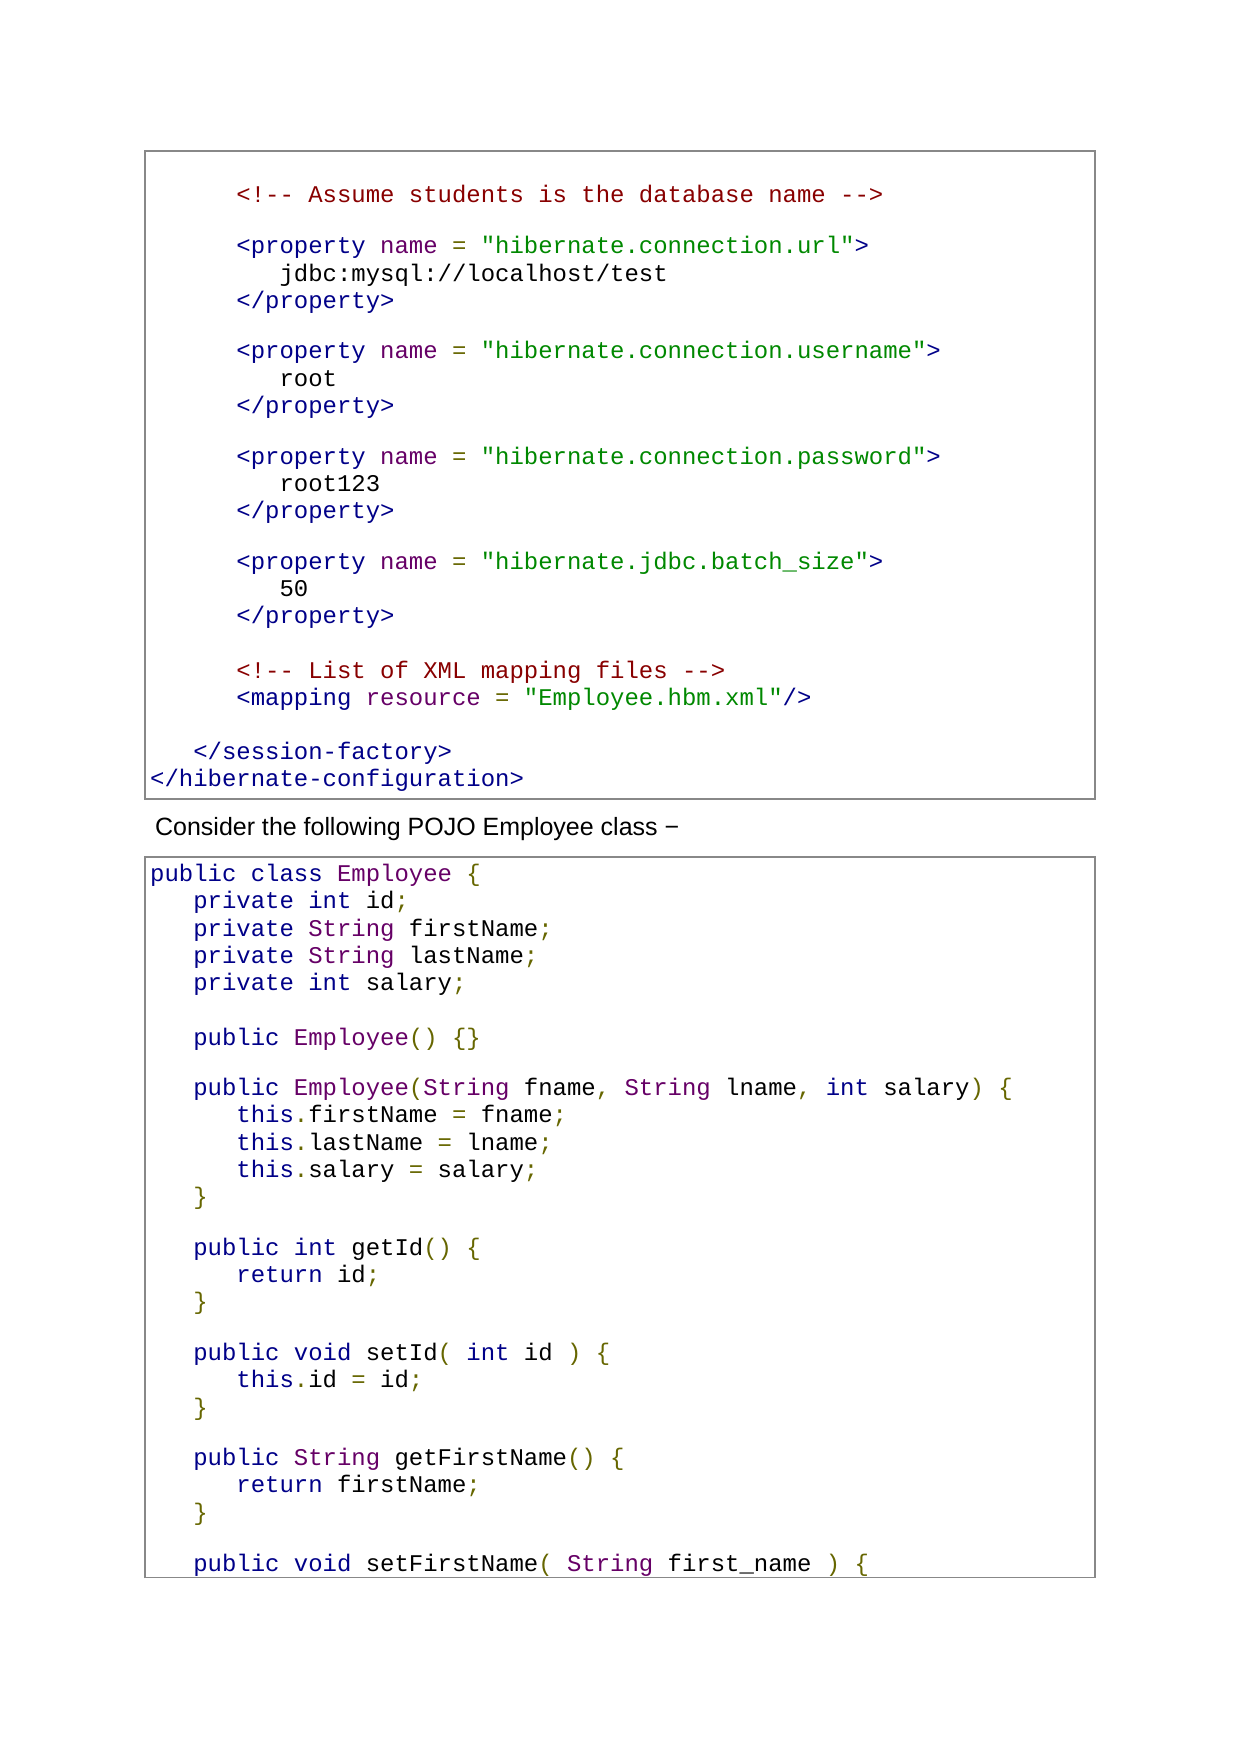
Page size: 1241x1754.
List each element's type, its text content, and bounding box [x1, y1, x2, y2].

text <!-- List of XML mapping files --> [150, 658, 1090, 685]
text this.lastName = lname; [150, 1130, 1090, 1157]
text public void setId( int id ) { [150, 1341, 1090, 1368]
text </property> [150, 498, 1090, 526]
text jdbc:mysql://localhost/test [150, 261, 1090, 288]
text <property name = "hibernate.connection.username"> [150, 339, 1090, 366]
text private String lastName; [150, 943, 1090, 971]
text } [150, 1500, 1090, 1527]
text </property> [150, 604, 1090, 631]
text private String firstName; [150, 916, 1090, 943]
text </property> [150, 288, 1090, 315]
text <property name = "hibernate.connection.url"> [150, 234, 1090, 261]
text public Employee(String fname, String lname, int salary) { [150, 1076, 1090, 1103]
text root [150, 366, 1090, 393]
text this.id = id; [150, 1368, 1090, 1395]
text public class Employee { [146, 858, 1094, 889]
text root123 [150, 471, 1090, 498]
text <!-- Assume students is the database name --> [150, 183, 1090, 210]
text return firstName; [150, 1473, 1090, 1500]
text <mapping resource = "Employee.hbm.xml"/> [150, 685, 1090, 712]
text } [150, 1290, 1090, 1317]
text public int getId() { [150, 1235, 1090, 1262]
text </hibernate-configuration> [146, 761, 1094, 798]
text private int id; [150, 889, 1090, 916]
text <property name = "hibernate.connection.password"> [150, 444, 1090, 471]
text this.firstName = fname; [150, 1103, 1090, 1130]
text Consider the following POJO Employee class − [155, 812, 1085, 841]
text this.salary = salary; [150, 1157, 1090, 1184]
text </property> [150, 393, 1090, 421]
text } [150, 1395, 1090, 1422]
text } [150, 1184, 1090, 1212]
text 50 [150, 577, 1090, 604]
text public String getFirstName() { [150, 1446, 1090, 1473]
text return id; [150, 1262, 1090, 1290]
text private int salary; [150, 971, 1090, 998]
text <property name = "hibernate.jdbc.batch_size"> [150, 549, 1090, 577]
text public Employee() {} [150, 1025, 1090, 1052]
text </session-factory> [150, 740, 1090, 761]
text public void setFirstName( String first_name ) { [150, 1551, 1090, 1577]
